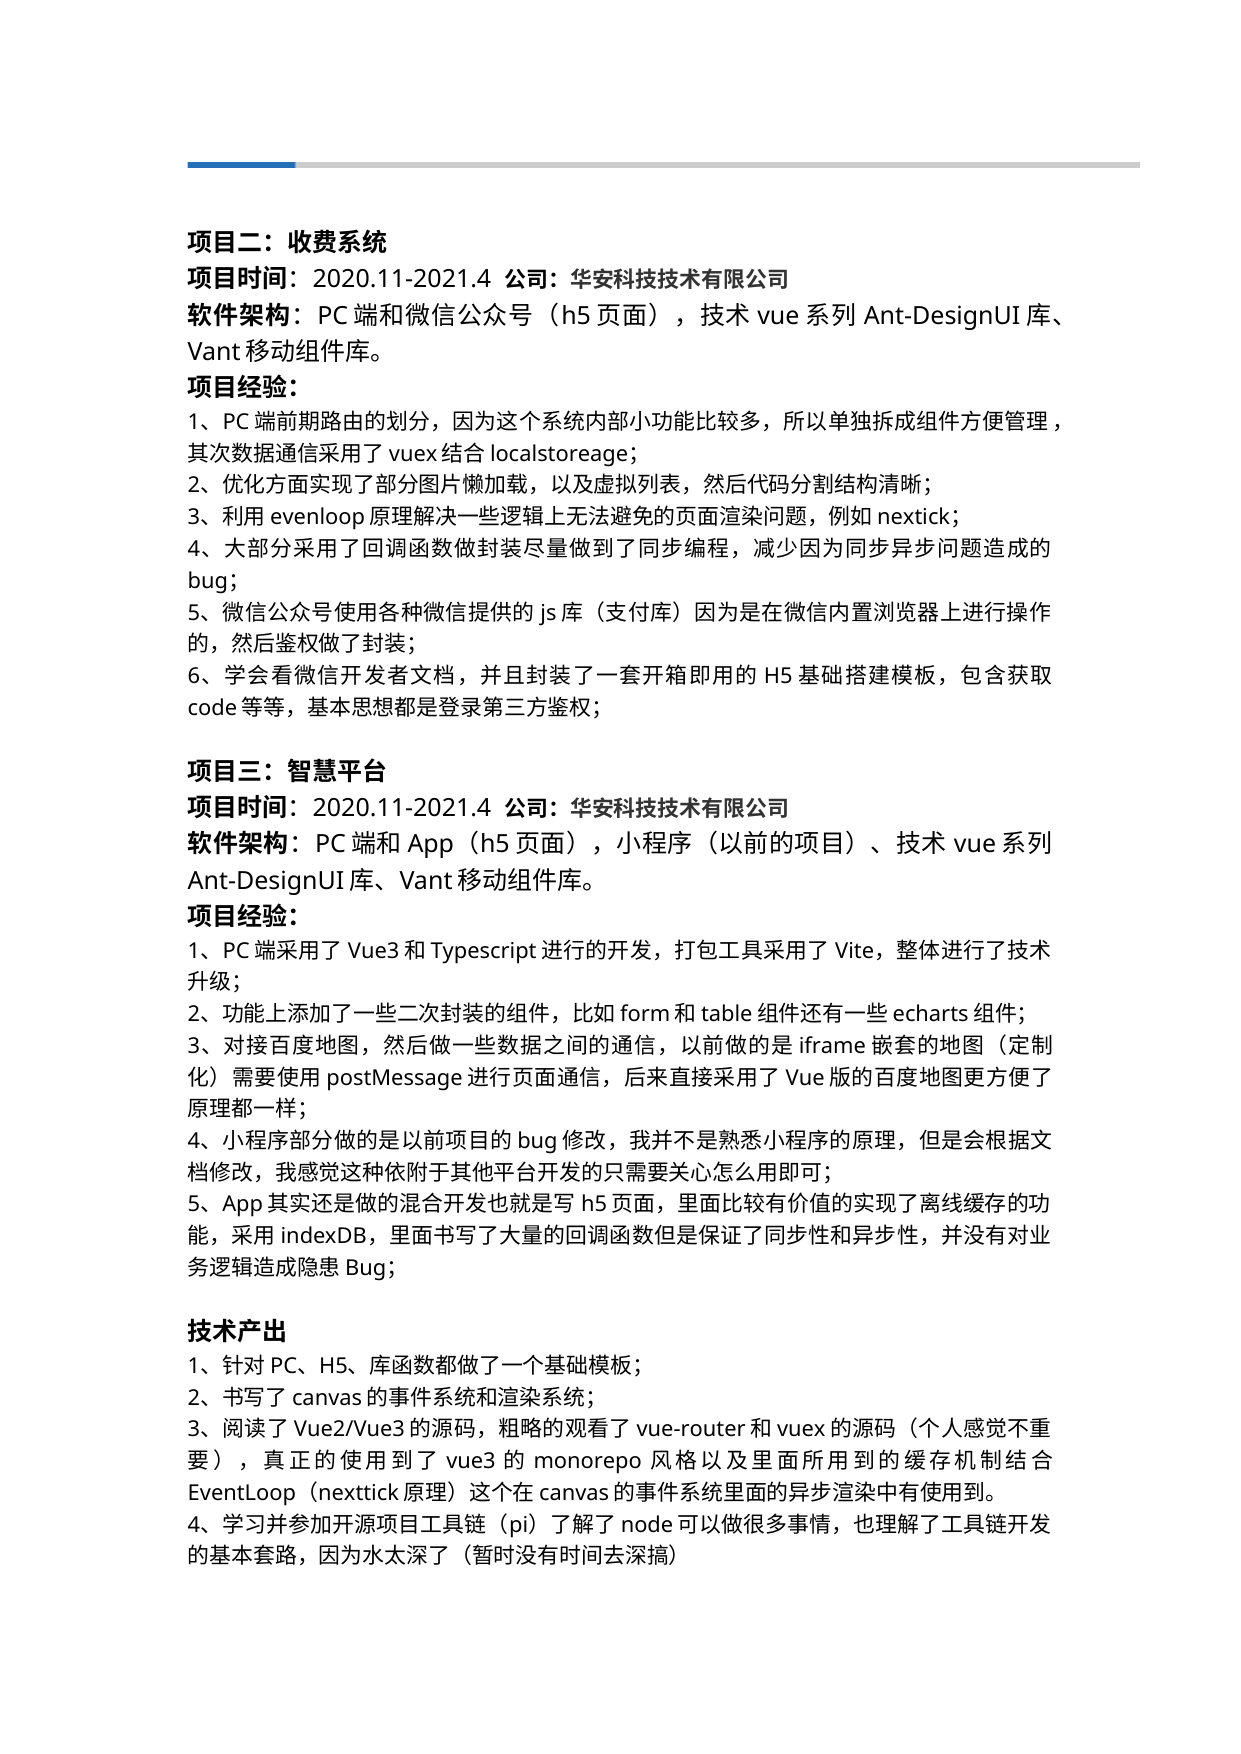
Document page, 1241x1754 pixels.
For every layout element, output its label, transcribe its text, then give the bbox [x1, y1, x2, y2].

text 项目经验： [187, 896, 1053, 933]
text 5、微信公众号使用各种微信提供的js库（支付库）因为是在微信内置浏览器上进行操作的，然后鉴权做了封装； [187, 594, 1053, 658]
text 3、利用evenloop原理解决一些逻辑上无法避免的页面渲染问题，例如nextick； [187, 499, 1053, 531]
text 项目经验： [187, 368, 1053, 404]
text 1、针对PC、H5、库函数都做了一个基础模板； [187, 1348, 1053, 1379]
text 2、功能上添加了一些二次封装的组件，比如form和table组件还有一些echarts组件； [187, 996, 1053, 1028]
text 4、小程序部分做的是以前项目的bug修改，我并不是熟悉小程序的原理，但是会根据文档修改，我感觉这种依附于其他平台开发的只需要关心怎么用即可； [187, 1123, 1053, 1186]
picture [187, 162, 1141, 168]
text 技术产出 [187, 1312, 1053, 1348]
text 2、优化方面实现了部分图片懒加载，以及虚拟列表，然后代码分割结构清晰； [187, 467, 1053, 499]
text 5、App其实还是做的混合开发也就是写h5页面，里面比较有价值的实现了离线缓存的功能，采用indexDB，里面书写了大量的回调函数但是保证了同步性和异步性，并没有对业务逻辑造成隐患Bug； [187, 1186, 1053, 1282]
text 1、PC端采用了Vue3和Typescript进行的开发，打包工具采用了Vite，整体进行了技术升级； [187, 933, 1053, 996]
text 项目三：智慧平台 [187, 751, 1053, 788]
text 4、学习并参加开源项目工具链（pi）了解了node可以做很多事情，也理解了工具链开发的基本套路，因为水太深了（暂时没有时间去深搞） [187, 1507, 1053, 1570]
text 软件架构：PC端和微信公众号（h5页面），技术vue系列 Ant-DesignUI库、Vant移动组件库。 [187, 295, 1053, 368]
text 软件架构：PC端和App（h5页面），小程序（以前的项目）、技术vue系列 Ant-DesignUI库、Vant移动组件库。 [187, 824, 1053, 896]
text 3、阅读了Vue2/Vue3的源码，粗略的观看了vue-router和vuex的源码（个人感觉不重要），真正的使用到了vue3的monorepo风格以及里面所用到的缓存机制结合EventLoop（nexttick原理）这个在canvas的事件系统里面的异步渲染中有使用到。 [187, 1411, 1053, 1507]
text 1、PC端前期路由的划分，因为这个系统内部小功能比较多，所以单独拆成组件方便管理，其次数据通信采用了vuex结合localstoreage； [187, 404, 1053, 467]
text 项目时间：2020.11-2021.4 公司：华安科技技术有限公司 [187, 788, 1053, 824]
text 4、大部分采用了回调函数做封装尽量做到了同步编程，减少因为同步异步问题造成的bug； [187, 531, 1053, 594]
text 项目二：收费系统 [187, 223, 1053, 259]
text 2、书写了canvas的事件系统和渲染系统； [187, 1379, 1053, 1411]
text 项目时间：2020.11-2021.4 公司：华安科技技术有限公司 [187, 259, 1053, 295]
text 3、对接百度地图，然后做一些数据之间的通信，以前做的是iframe嵌套的地图（定制化）需要使用postMessage进行页面通信，后来直接采用了Vue版的百度地图更方便了原理都一样； [187, 1028, 1053, 1123]
text 6、学会看微信开发者文档，并且封装了一套开箱即用的H5基础搭建模板，包含获取code等等，基本思想都是登录第三方鉴权； [187, 658, 1053, 722]
